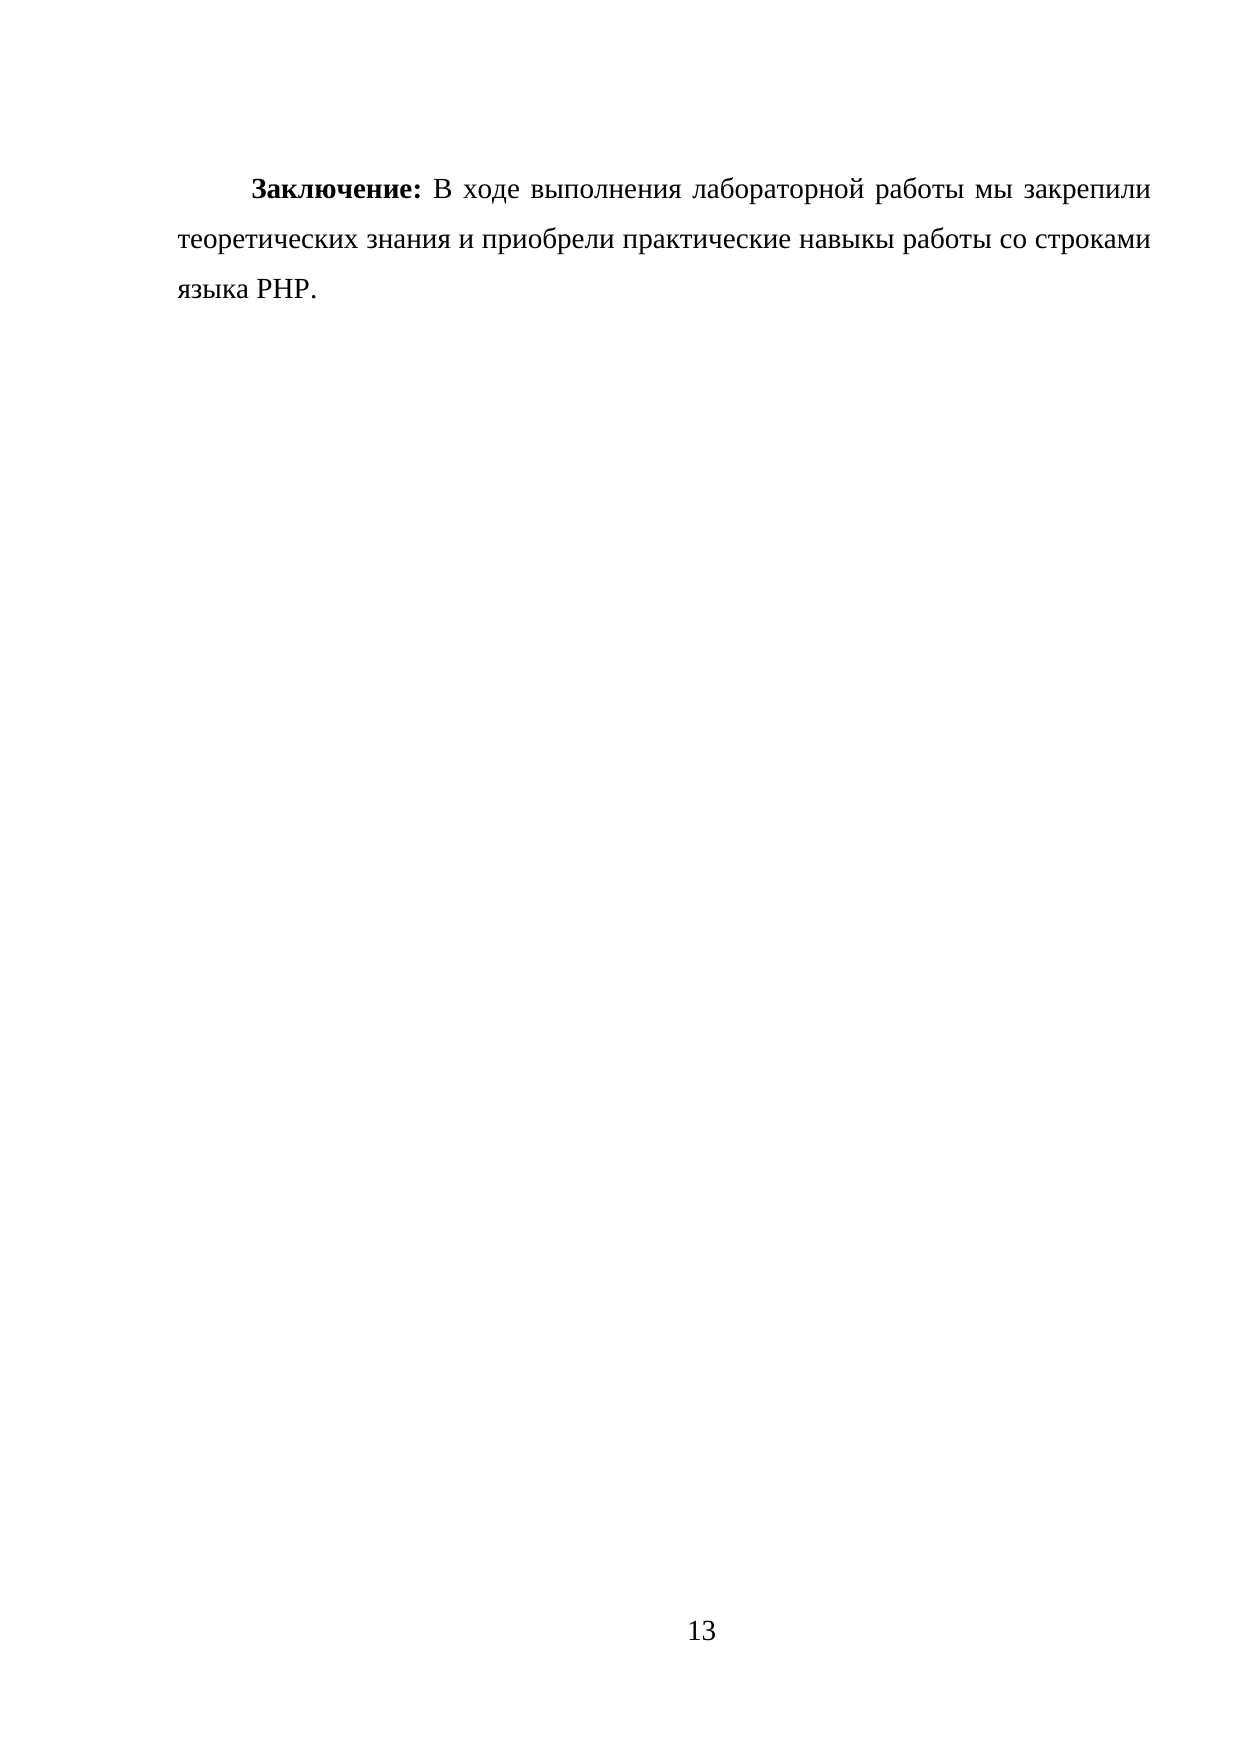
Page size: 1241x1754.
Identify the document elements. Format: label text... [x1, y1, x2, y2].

text Заключение: В ходе выполнения лабораторной работы мы закрепили теоретических знания и приобрели практические навыкы работы со строками языка PHP. [177, 171, 1152, 305]
